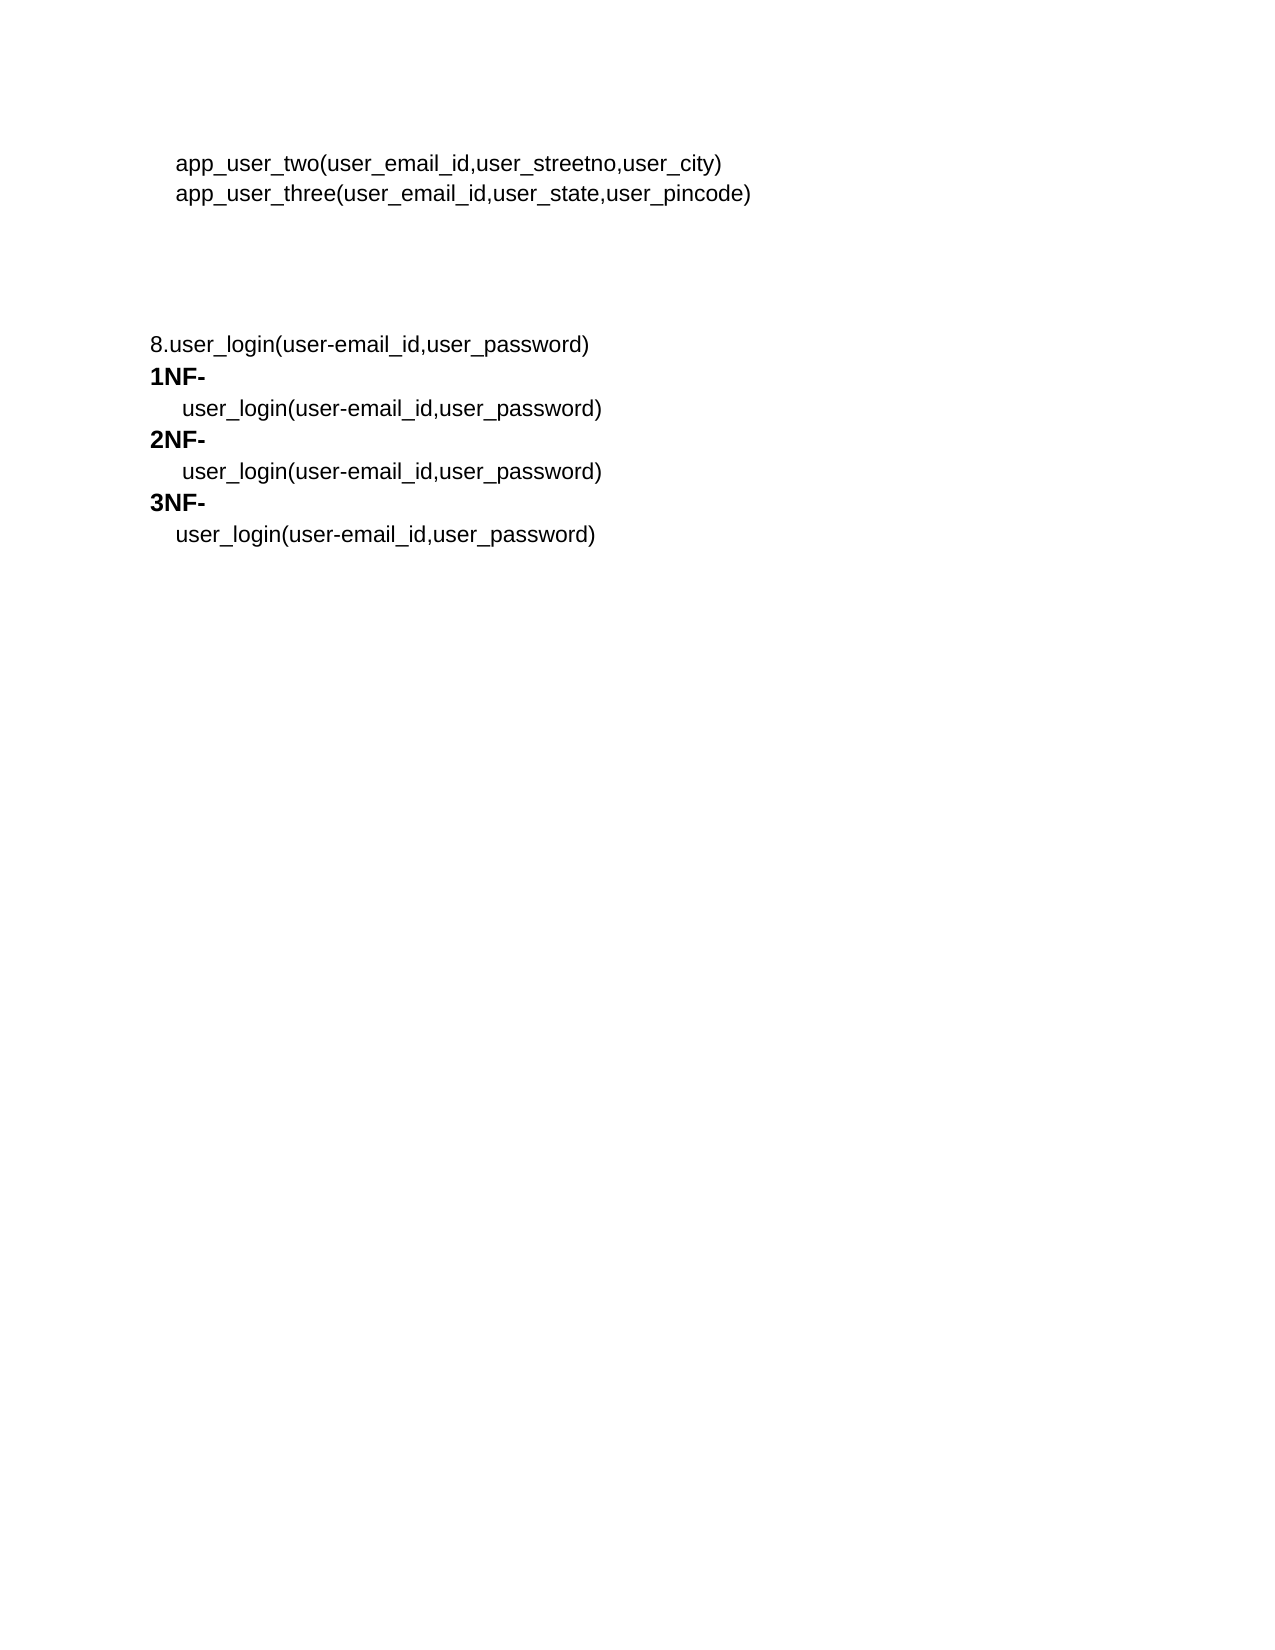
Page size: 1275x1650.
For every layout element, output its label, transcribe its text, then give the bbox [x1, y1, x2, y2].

text user_login(user-email_id,user_password) [150, 394, 1125, 421]
text 2NF- [150, 425, 1125, 453]
text 1NF- [150, 361, 1125, 390]
text app_user_two(user_email_id,user_streetno,user_city) [150, 150, 1125, 176]
text app_user_three(user_email_id,user_state,user_pincode) [150, 180, 1125, 207]
text user_login(user-email_id,user_password) [150, 521, 1125, 547]
text 3NF- [150, 488, 1125, 517]
text user_login(user-email_id,user_password) [150, 458, 1125, 484]
text 8.user_login(user-email_id,user_password) [150, 331, 1125, 358]
